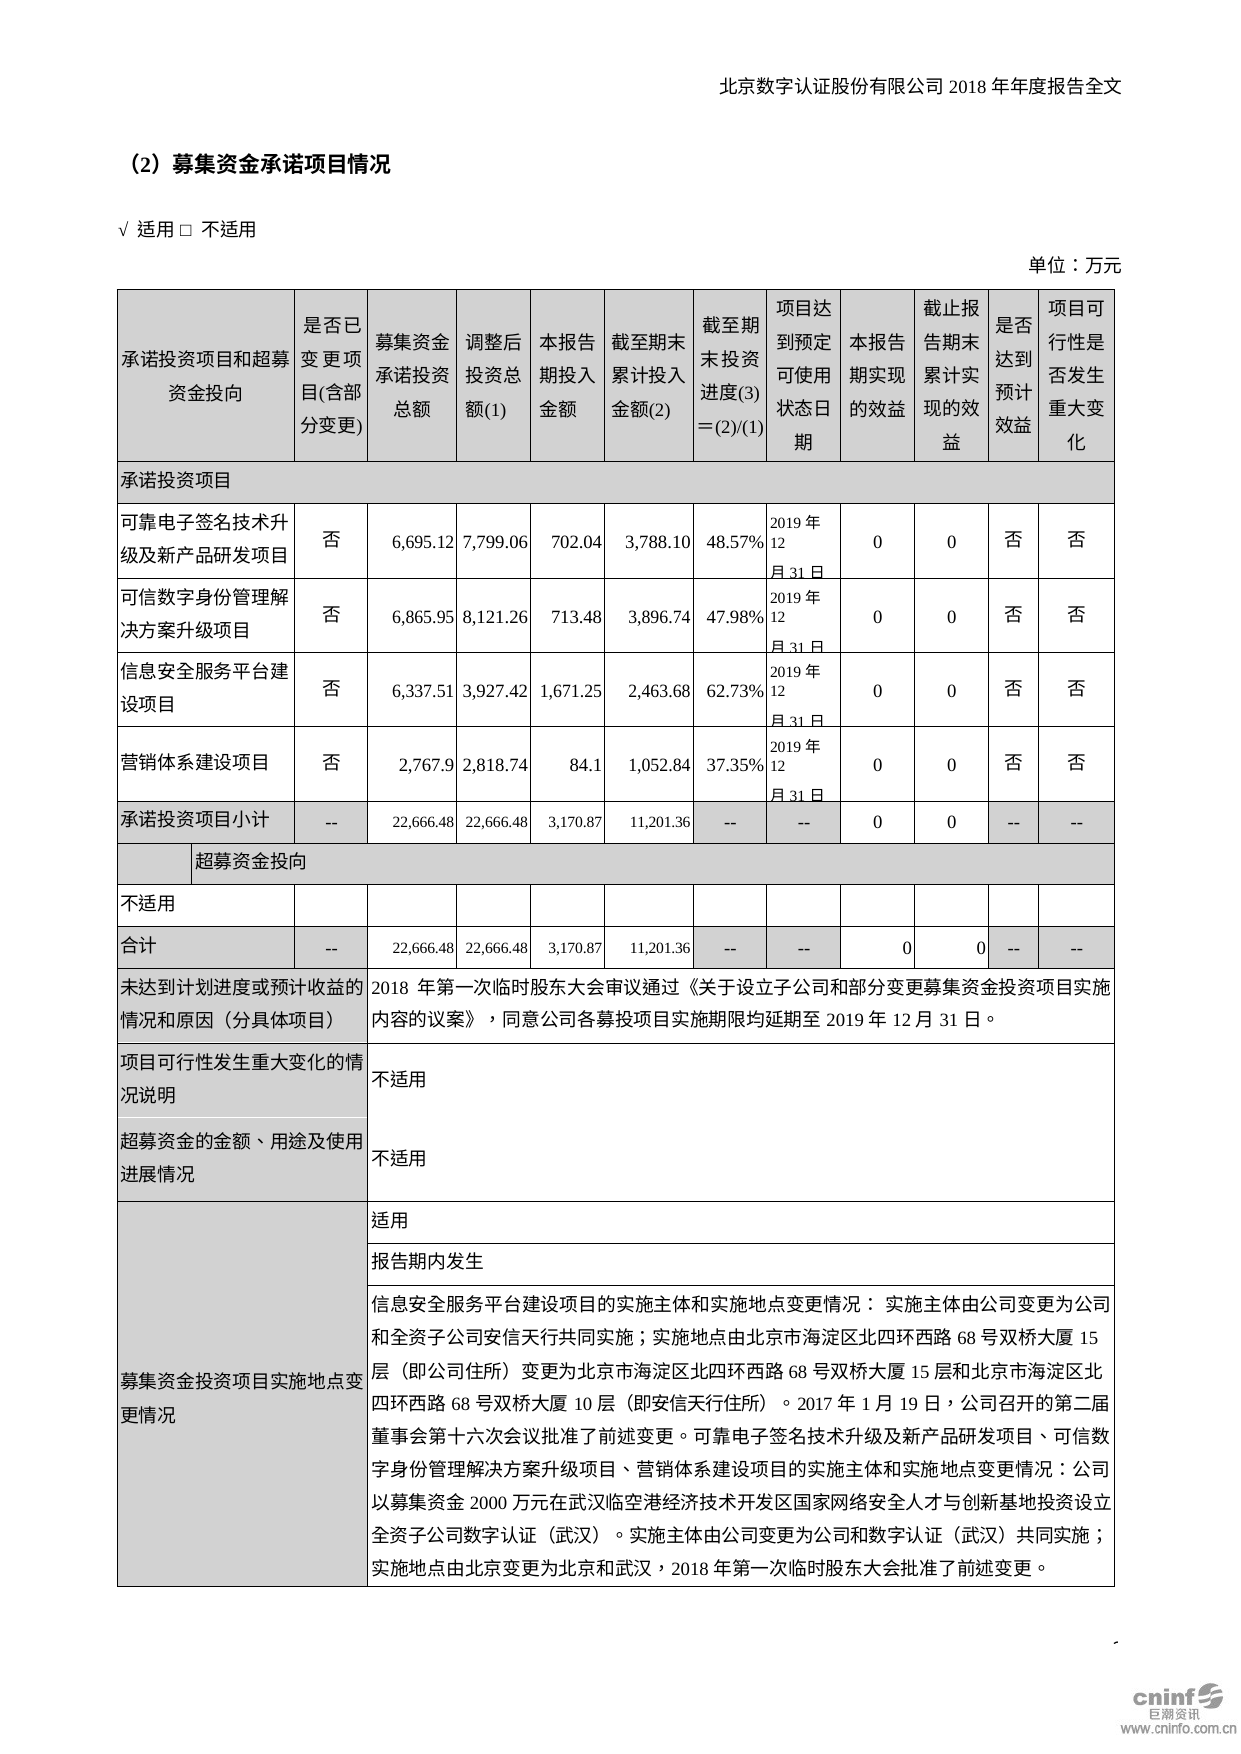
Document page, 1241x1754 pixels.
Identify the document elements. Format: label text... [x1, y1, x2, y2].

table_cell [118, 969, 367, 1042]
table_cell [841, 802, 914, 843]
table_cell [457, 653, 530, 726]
subtitle （2）募集资金承诺项目情况 [118, 149, 1138, 179]
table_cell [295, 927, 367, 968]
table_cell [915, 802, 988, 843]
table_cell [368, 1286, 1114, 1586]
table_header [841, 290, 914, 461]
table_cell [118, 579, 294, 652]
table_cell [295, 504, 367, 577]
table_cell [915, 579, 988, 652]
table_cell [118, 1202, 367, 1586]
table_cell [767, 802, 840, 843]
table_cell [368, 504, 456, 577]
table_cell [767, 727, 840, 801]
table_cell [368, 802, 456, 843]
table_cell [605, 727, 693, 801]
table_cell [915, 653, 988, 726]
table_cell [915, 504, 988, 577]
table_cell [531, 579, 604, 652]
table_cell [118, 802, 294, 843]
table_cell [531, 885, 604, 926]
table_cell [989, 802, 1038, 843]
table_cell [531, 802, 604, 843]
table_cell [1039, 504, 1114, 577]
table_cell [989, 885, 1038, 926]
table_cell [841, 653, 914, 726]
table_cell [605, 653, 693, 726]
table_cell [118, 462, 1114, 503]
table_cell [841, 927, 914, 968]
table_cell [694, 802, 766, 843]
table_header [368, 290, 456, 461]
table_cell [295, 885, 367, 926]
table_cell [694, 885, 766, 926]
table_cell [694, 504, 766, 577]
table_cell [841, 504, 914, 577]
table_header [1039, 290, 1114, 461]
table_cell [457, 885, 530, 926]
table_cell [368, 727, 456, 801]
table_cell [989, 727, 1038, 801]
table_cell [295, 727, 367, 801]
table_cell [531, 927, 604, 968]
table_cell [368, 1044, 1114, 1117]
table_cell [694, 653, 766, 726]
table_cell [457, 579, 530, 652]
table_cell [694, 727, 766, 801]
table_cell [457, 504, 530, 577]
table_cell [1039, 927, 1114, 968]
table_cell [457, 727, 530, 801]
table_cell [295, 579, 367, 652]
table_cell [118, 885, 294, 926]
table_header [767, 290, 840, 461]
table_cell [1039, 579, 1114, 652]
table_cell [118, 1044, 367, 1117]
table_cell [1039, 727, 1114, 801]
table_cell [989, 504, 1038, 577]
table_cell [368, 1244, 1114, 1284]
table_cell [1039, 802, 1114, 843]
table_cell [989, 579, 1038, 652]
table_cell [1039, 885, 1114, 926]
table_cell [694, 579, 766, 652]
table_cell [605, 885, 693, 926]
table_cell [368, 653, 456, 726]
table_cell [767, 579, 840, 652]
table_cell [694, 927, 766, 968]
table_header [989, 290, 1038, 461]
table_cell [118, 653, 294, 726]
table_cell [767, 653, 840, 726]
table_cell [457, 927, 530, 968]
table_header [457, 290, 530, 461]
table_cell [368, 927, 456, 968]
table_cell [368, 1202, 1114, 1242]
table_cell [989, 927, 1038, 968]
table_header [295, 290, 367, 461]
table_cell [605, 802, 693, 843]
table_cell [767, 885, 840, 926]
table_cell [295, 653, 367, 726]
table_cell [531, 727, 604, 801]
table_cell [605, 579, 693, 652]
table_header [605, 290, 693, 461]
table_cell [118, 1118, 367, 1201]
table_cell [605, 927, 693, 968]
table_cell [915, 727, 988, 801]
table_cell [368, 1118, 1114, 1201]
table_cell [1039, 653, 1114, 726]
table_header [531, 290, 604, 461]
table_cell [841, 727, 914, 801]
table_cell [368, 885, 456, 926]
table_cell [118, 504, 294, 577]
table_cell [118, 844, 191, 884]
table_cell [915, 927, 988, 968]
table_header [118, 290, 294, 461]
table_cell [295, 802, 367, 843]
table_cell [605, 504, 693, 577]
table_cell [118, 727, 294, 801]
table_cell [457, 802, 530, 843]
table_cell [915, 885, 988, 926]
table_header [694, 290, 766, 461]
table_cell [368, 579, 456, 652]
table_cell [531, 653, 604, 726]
text √ 适用 □ 不适用 [118, 216, 1138, 242]
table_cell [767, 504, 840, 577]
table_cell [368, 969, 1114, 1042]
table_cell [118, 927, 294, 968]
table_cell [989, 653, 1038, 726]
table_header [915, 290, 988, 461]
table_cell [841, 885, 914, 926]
picture [1115, 1680, 1240, 1737]
text 单位：万元 [102, 252, 1122, 278]
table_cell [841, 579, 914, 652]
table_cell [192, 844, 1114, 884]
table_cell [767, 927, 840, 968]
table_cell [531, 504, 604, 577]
